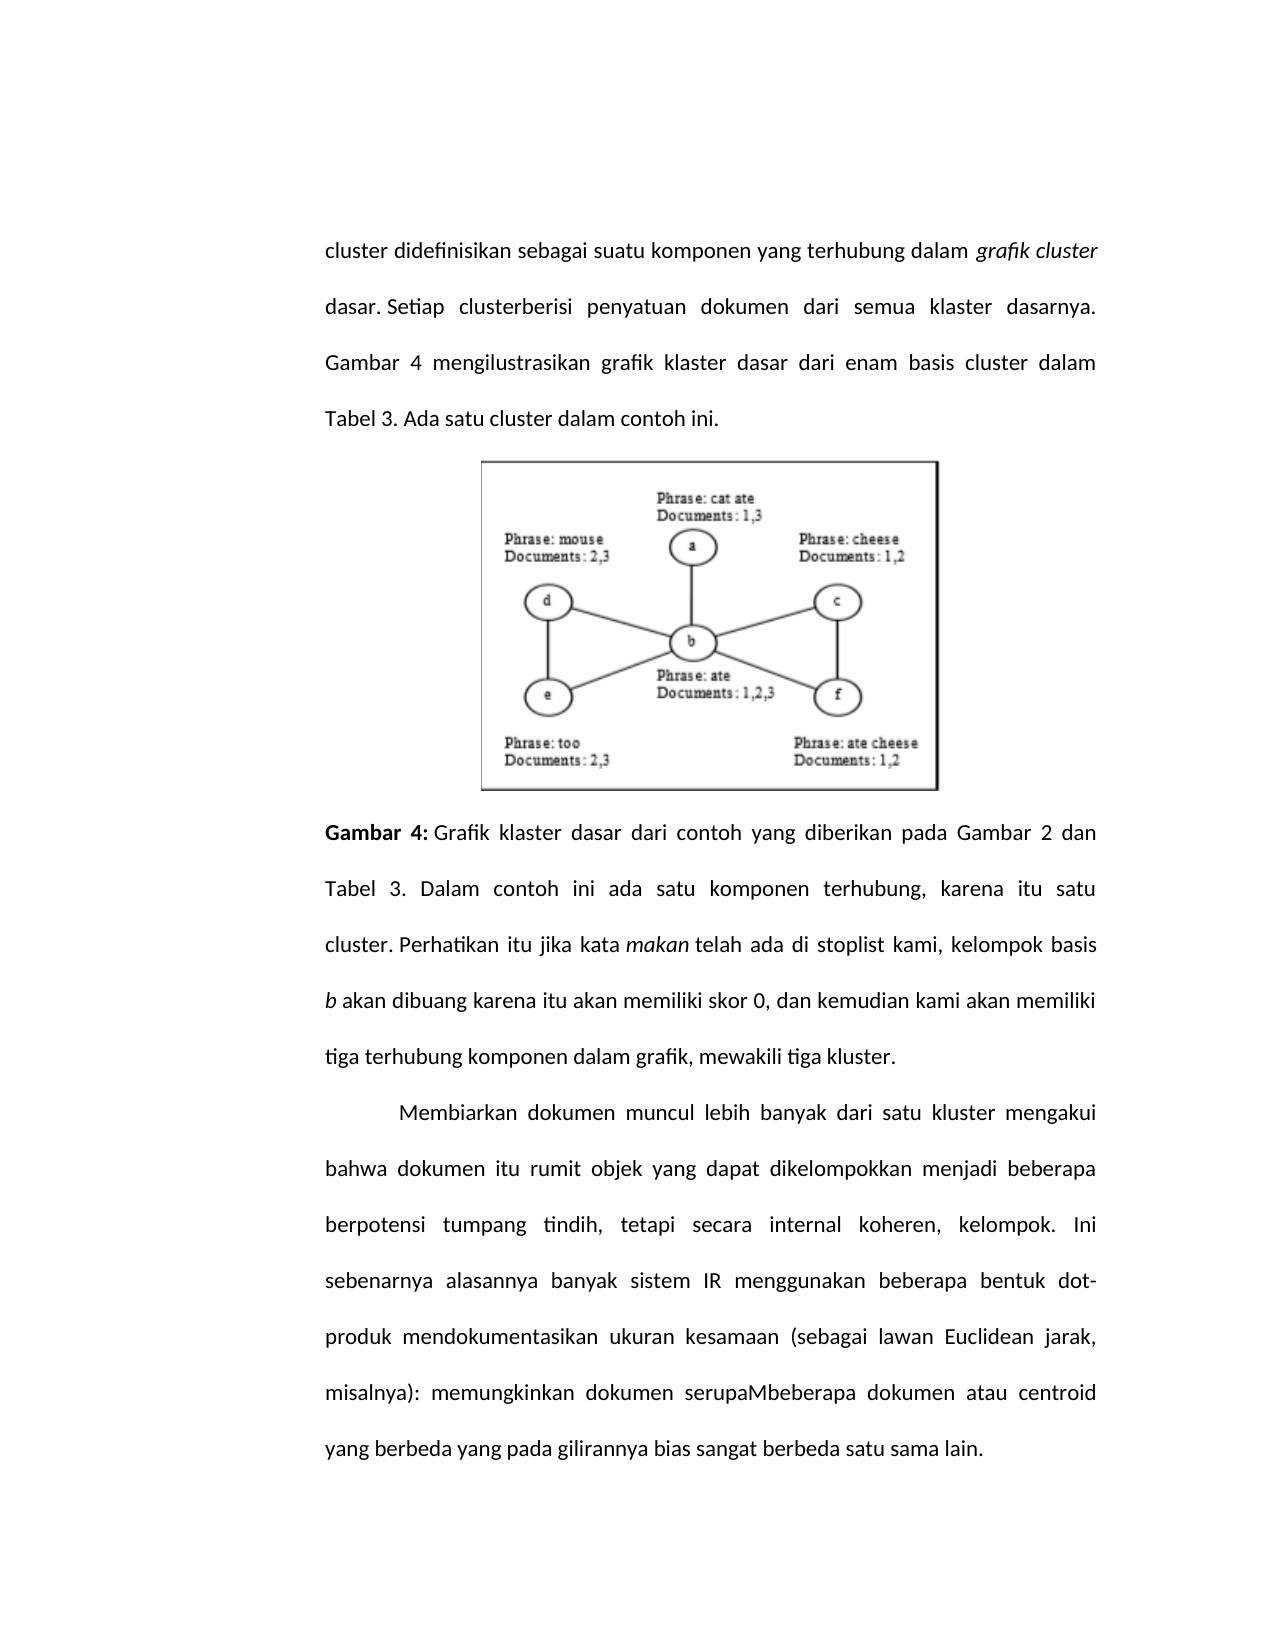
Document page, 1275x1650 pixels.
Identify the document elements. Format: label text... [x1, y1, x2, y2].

text Gambar 4: Grafik klaster dasar dari contoh yang diberikan pada Gambar 2 dan Tabel 3. Dalam contoh ini ada satu komponen terhubung, karena itu satu cluster. Perhatikan itu jika kata makan telah ada di stoplist kami, kelompok basis b akan dibuang karena itu akan memiliki skor 0, dan kemudian kami akan memiliki tiga terhubung komponen dalam grafik, mewakili tiga kluster. [325, 818, 1098, 1070]
text Membiarkan dokumen muncul lebih banyak dari satu kluster mengakui bahwa dokumen itu rumit objek yang dapat dikelompokkan menjadi beberapa berpotensi tumpang tindih, tetapi secara internal koheren, kelompok. Ini sebenarnya alasannya banyak sistem IR menggunakan beberapa bentuk dot-produk mendokumentasikan ukuran kesamaan (sebagai lawan Euclidean jarak, misalnya): memungkinkan dokumen serupaMbeberapa dokumen atau centroid yang berbeda yang pada gilirannya bias sangat berbeda satu sama lain. [325, 1098, 1098, 1463]
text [325, 236, 1098, 432]
picture [481, 460, 942, 791]
